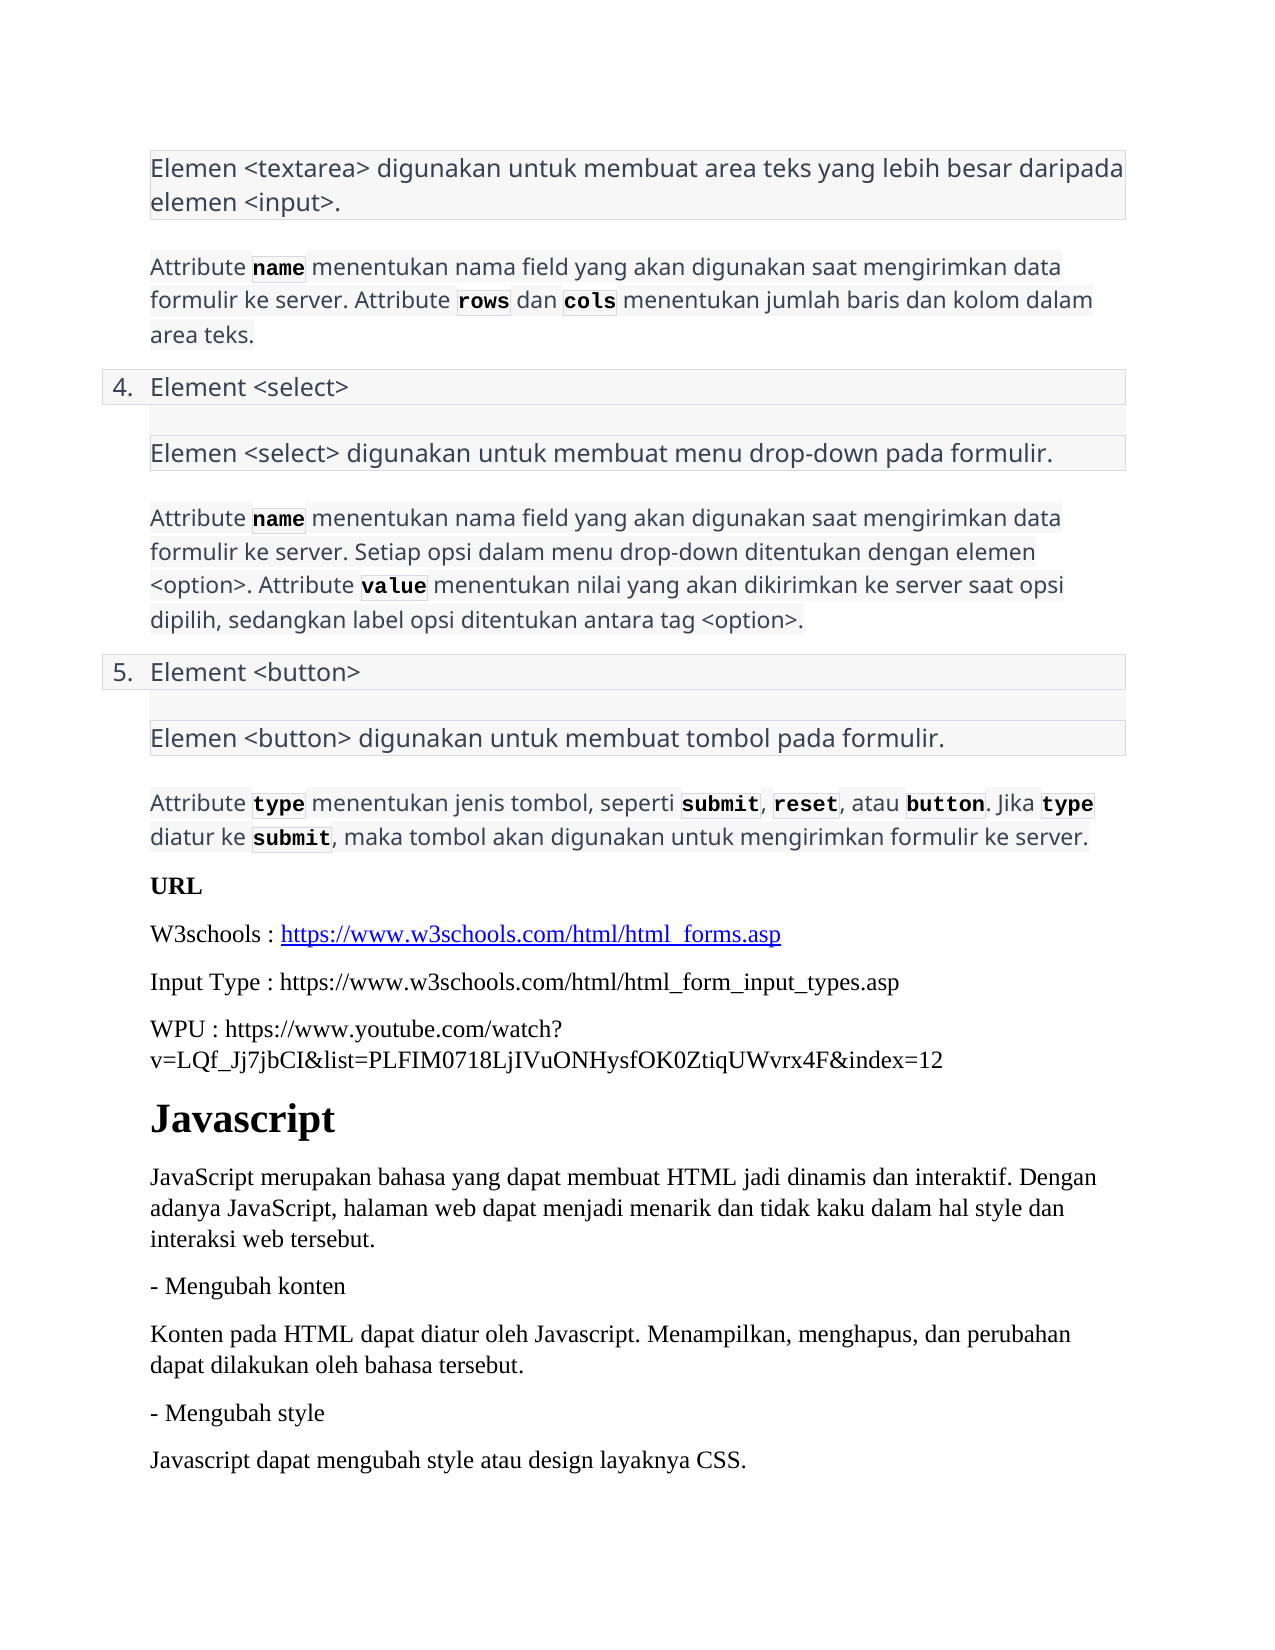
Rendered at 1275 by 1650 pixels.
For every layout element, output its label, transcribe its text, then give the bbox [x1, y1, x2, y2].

list Element <button> [103, 655, 1125, 689]
text W3schools : https://www.w3schools.com/html/html_forms.asp [150, 919, 1125, 948]
text - Mengubah style [150, 1398, 1125, 1427]
text Elemen <button> digunakan untuk membuat tombol pada formulir. [151, 721, 1125, 755]
text JavaScript merupakan bahasa yang dapat membuat HTML jadi dinamis dan interaktif. Dengan adanya JavaScript, halaman web dapat menjadi menarik dan tidak kaku dalam hal style dan interaksi web tersebut. [150, 1162, 1125, 1252]
text Attribute type menentukan jenis tombol, seperti submit, reset, atau button. Jika type diatur ke submit, maka tombol akan digunakan untuk mengirimkan formulir ke server. [150, 787, 1125, 852]
text Konten pada HTML dapat diatur oleh Javascript. Menampilkan, menghapus, dan perubahan dapat dilakukan oleh bahasa tersebut. [150, 1319, 1125, 1379]
text Javascript [150, 1093, 1125, 1141]
text Attribute name menentukan nama field yang akan digunakan saat mengirimkan data formulir ke server. Attribute rows dan cols menentukan jumlah baris dan kolom dalam area teks. [150, 250, 1125, 350]
text Elemen <select> digunakan untuk membuat menu drop-down pada formulir. [151, 436, 1125, 470]
text Attribute name menentukan nama field yang akan digunakan saat mengirimkan data formulir ke server. Setiap opsi dalam menu drop-down ditentukan dengan elemen <option>. Attribute value menentukan nilai yang akan dikirimkan ke server saat opsi dipilih, sedangkan label opsi ditentukan antara tag <option>. [150, 502, 1125, 635]
text WPU : https://www.youtube.com/watch?v=LQf_Jj7jbCI&list=PLFIM0718LjIVuONHysfOK0ZtiqUWvrx4F&index=12 [150, 1014, 1125, 1074]
text Input Type : https://www.w3schools.com/html/html_form_input_types.asp [150, 967, 1125, 996]
text Javascript dapat mengubah style atau design layaknya CSS. [150, 1446, 1125, 1474]
text Elemen <textarea> digunakan untuk membuat area teks yang lebih besar daripada elemen <input>. [151, 151, 1125, 219]
list Element <select> [103, 370, 1125, 404]
text URL [150, 871, 1125, 900]
text - Mengubah konten [150, 1271, 1125, 1300]
